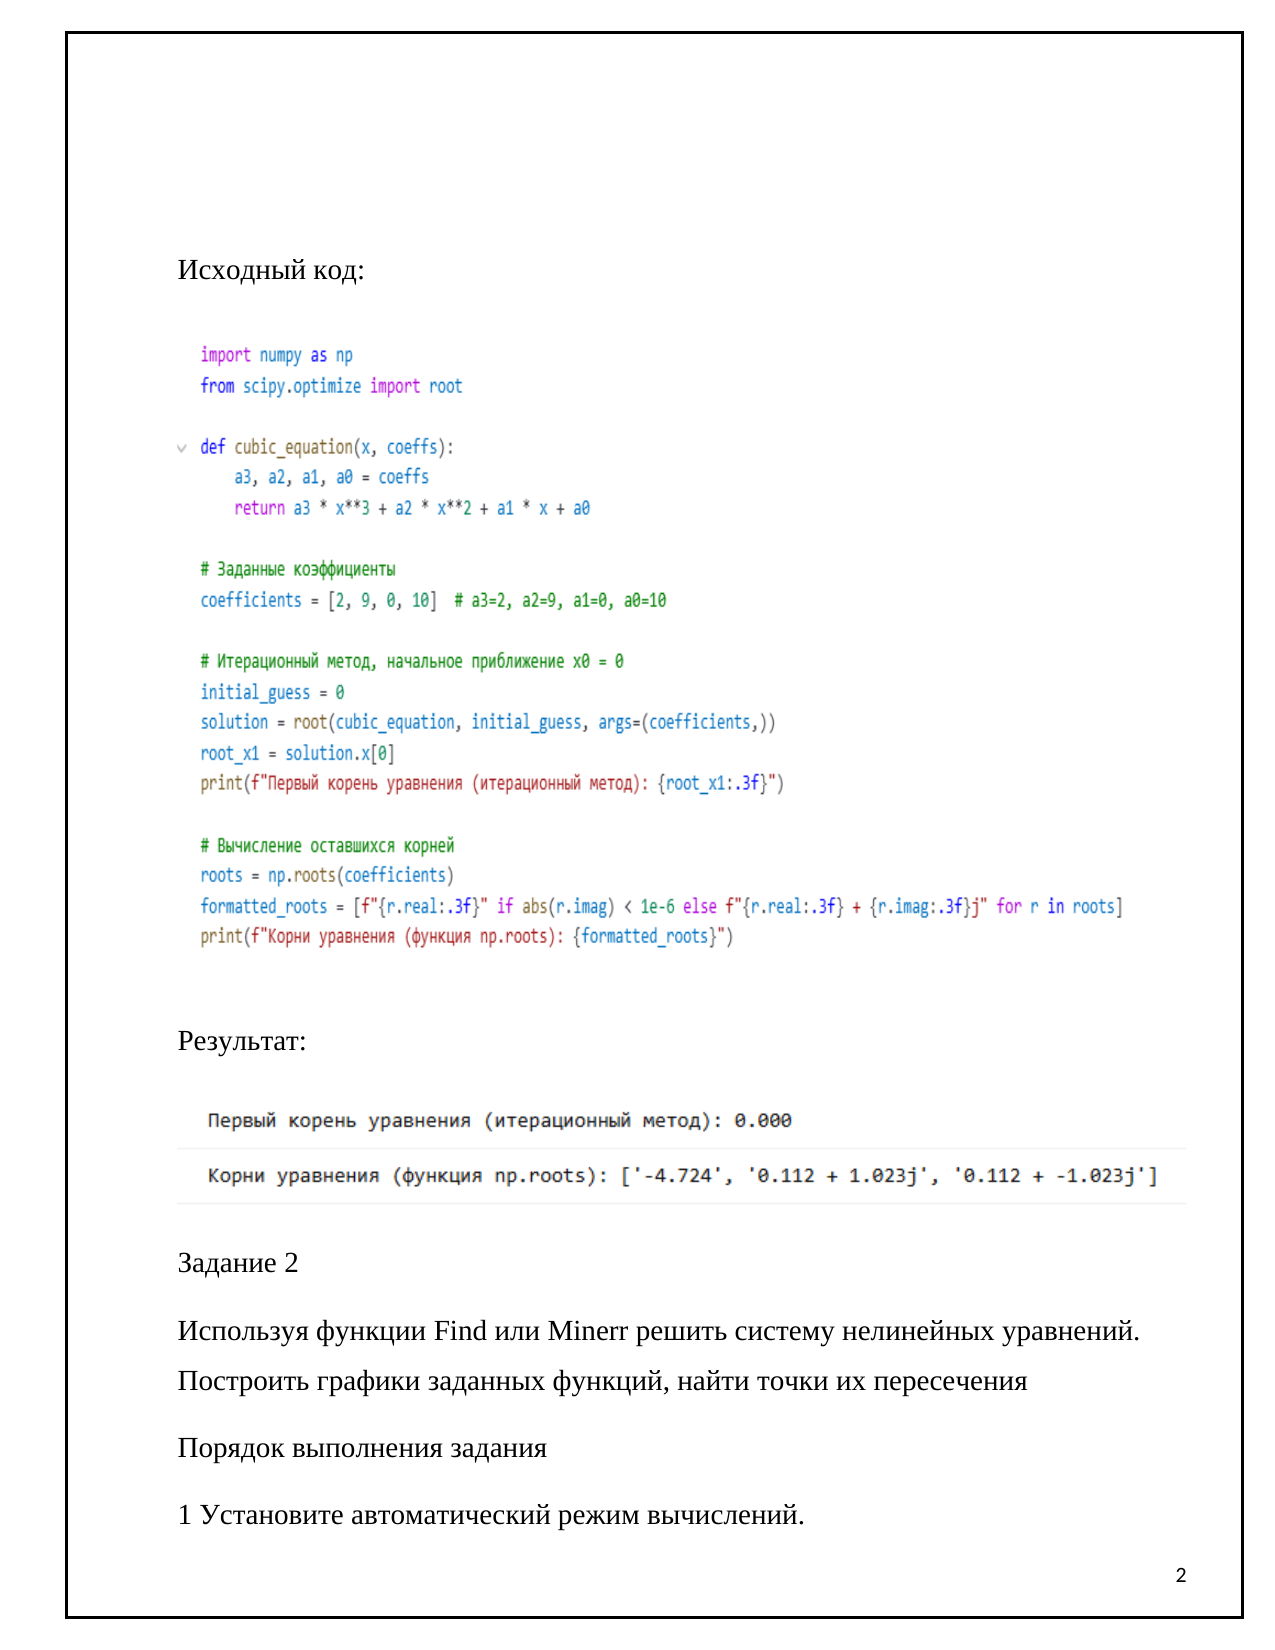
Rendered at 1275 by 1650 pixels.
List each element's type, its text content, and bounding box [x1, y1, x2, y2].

text Результат: [177, 1023, 1186, 1057]
text 1 Установите автоматический режим вычислений. [177, 1497, 1186, 1530]
picture [177, 319, 1181, 993]
text Задание 2 [177, 1246, 1186, 1279]
text Используя функции Find или Minerr решить систему нелинейных уравнений. Построить графики заданных функций, найти точки их пересечения [177, 1313, 1186, 1396]
text Исходный код: [177, 252, 1186, 286]
text Порядок выполнения задания [177, 1430, 1186, 1463]
picture [177, 1090, 1187, 1215]
